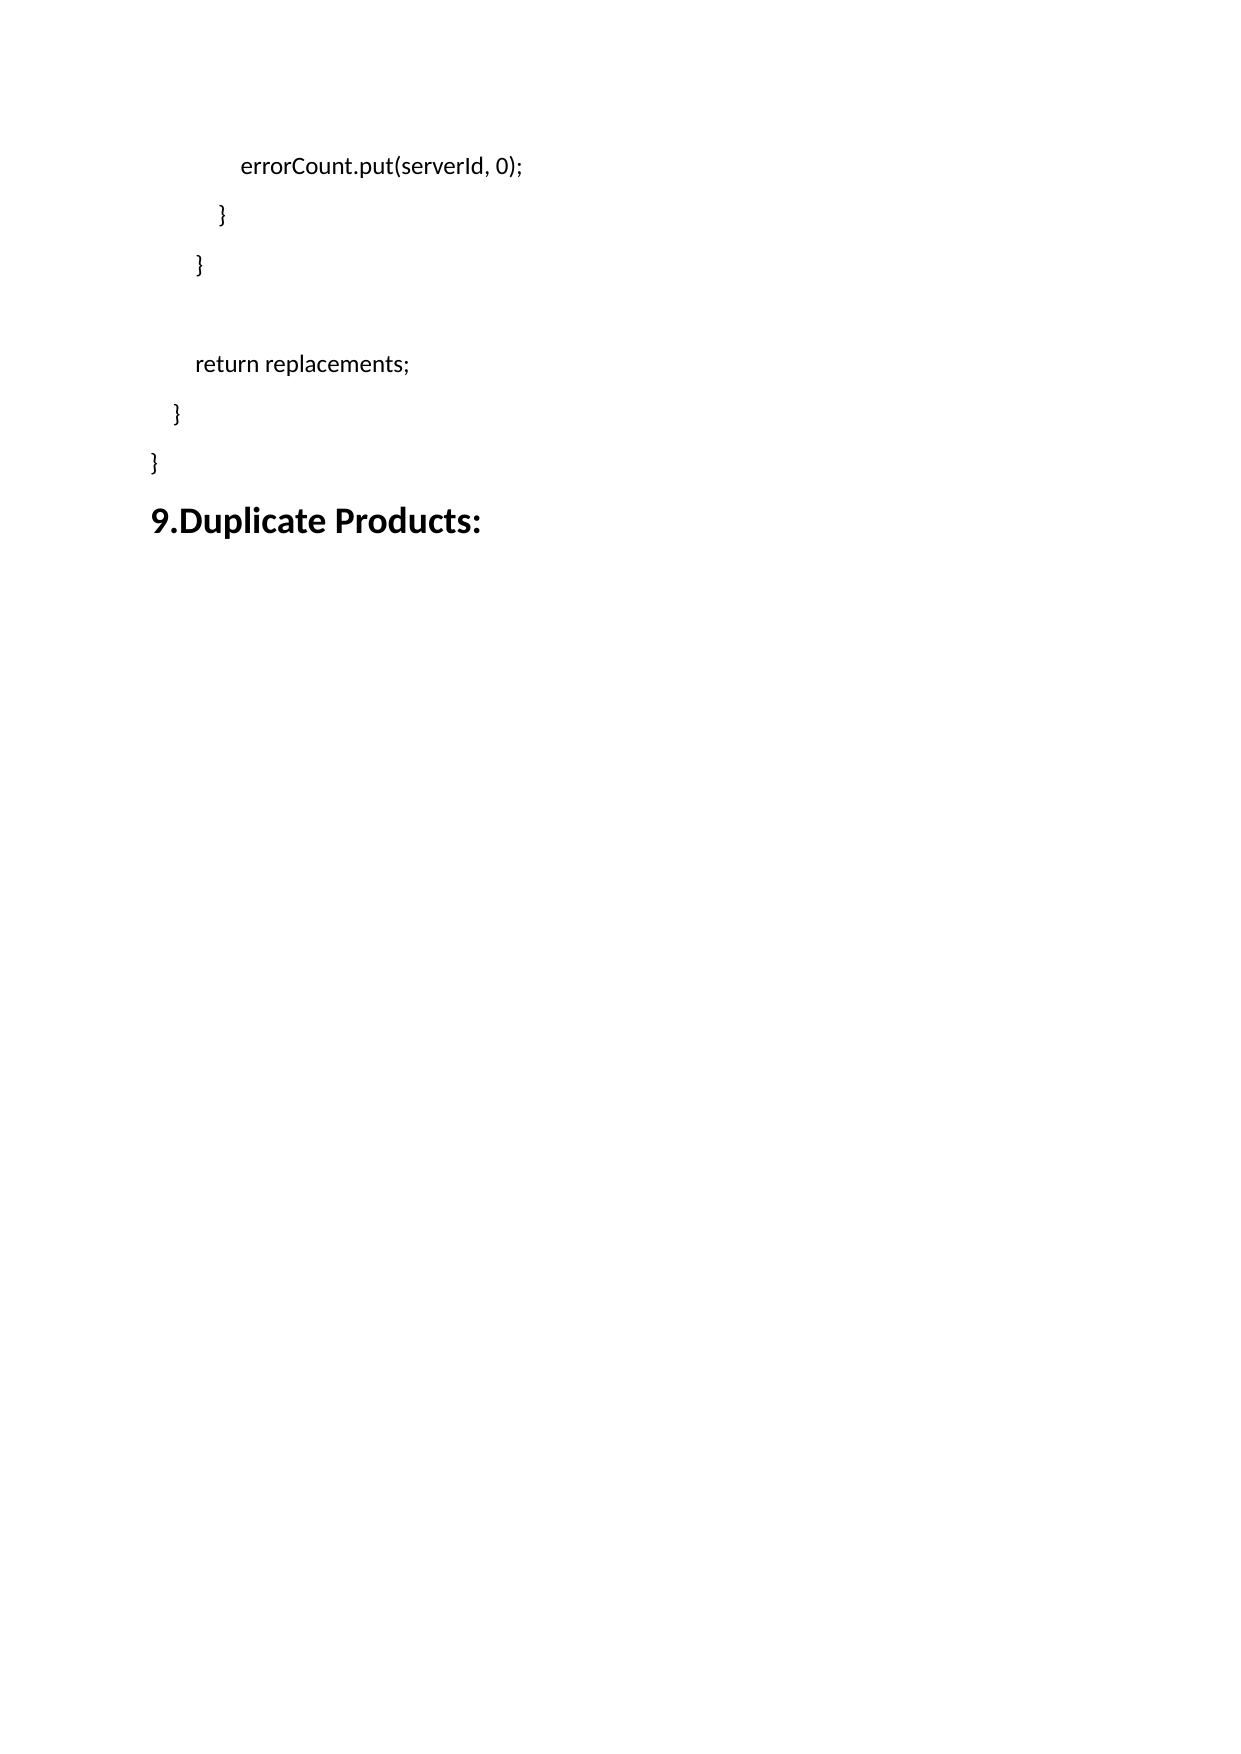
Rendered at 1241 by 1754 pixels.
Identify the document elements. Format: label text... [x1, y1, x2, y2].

text } [150, 447, 1090, 478]
text } [150, 398, 1090, 428]
text } [150, 249, 1090, 280]
text } [150, 199, 1090, 230]
text return replacements; [150, 348, 1090, 379]
text 9.Duplicate Products: [150, 497, 1090, 543]
text errorCount.put(serverId, 0); [150, 150, 1090, 181]
